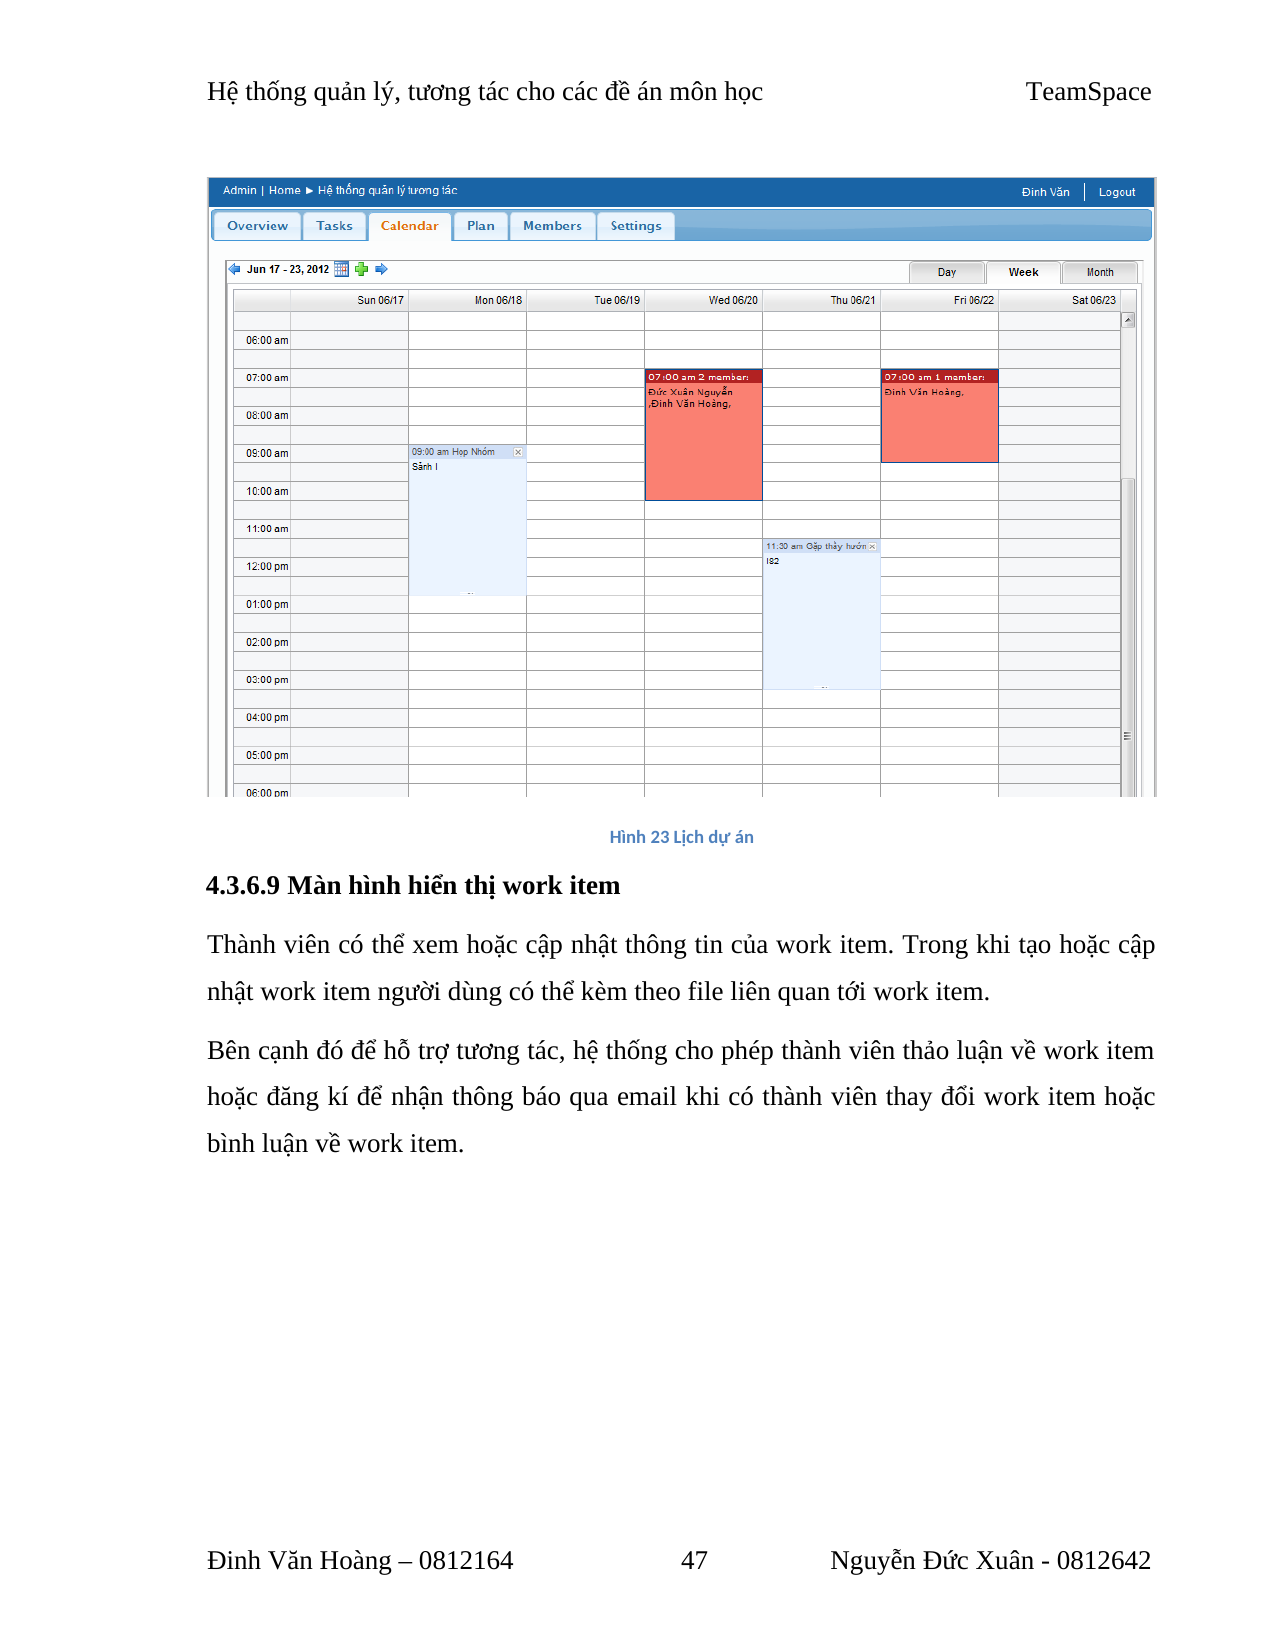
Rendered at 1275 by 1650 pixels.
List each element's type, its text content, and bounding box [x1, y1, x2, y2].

subtitle Màn hình hiển thị work item [206, 869, 1157, 900]
picture [206, 177, 1157, 797]
text Bên cạnh đó để hỗ trợ tương tác, hệ thống cho phép thành viên thảo luận về work item hoặc đăng kí để nhận thông báo qua email khi có thành viên thay đổi work item hoặc bình luận về work item. [207, 1034, 1157, 1158]
text Thành viên có thể xem hoặc cập nhật thông tin của work item. Trong khi tạo hoặc cập nhật work item người dùng có thể kèm theo file liên quan tới work item. [207, 928, 1157, 1006]
